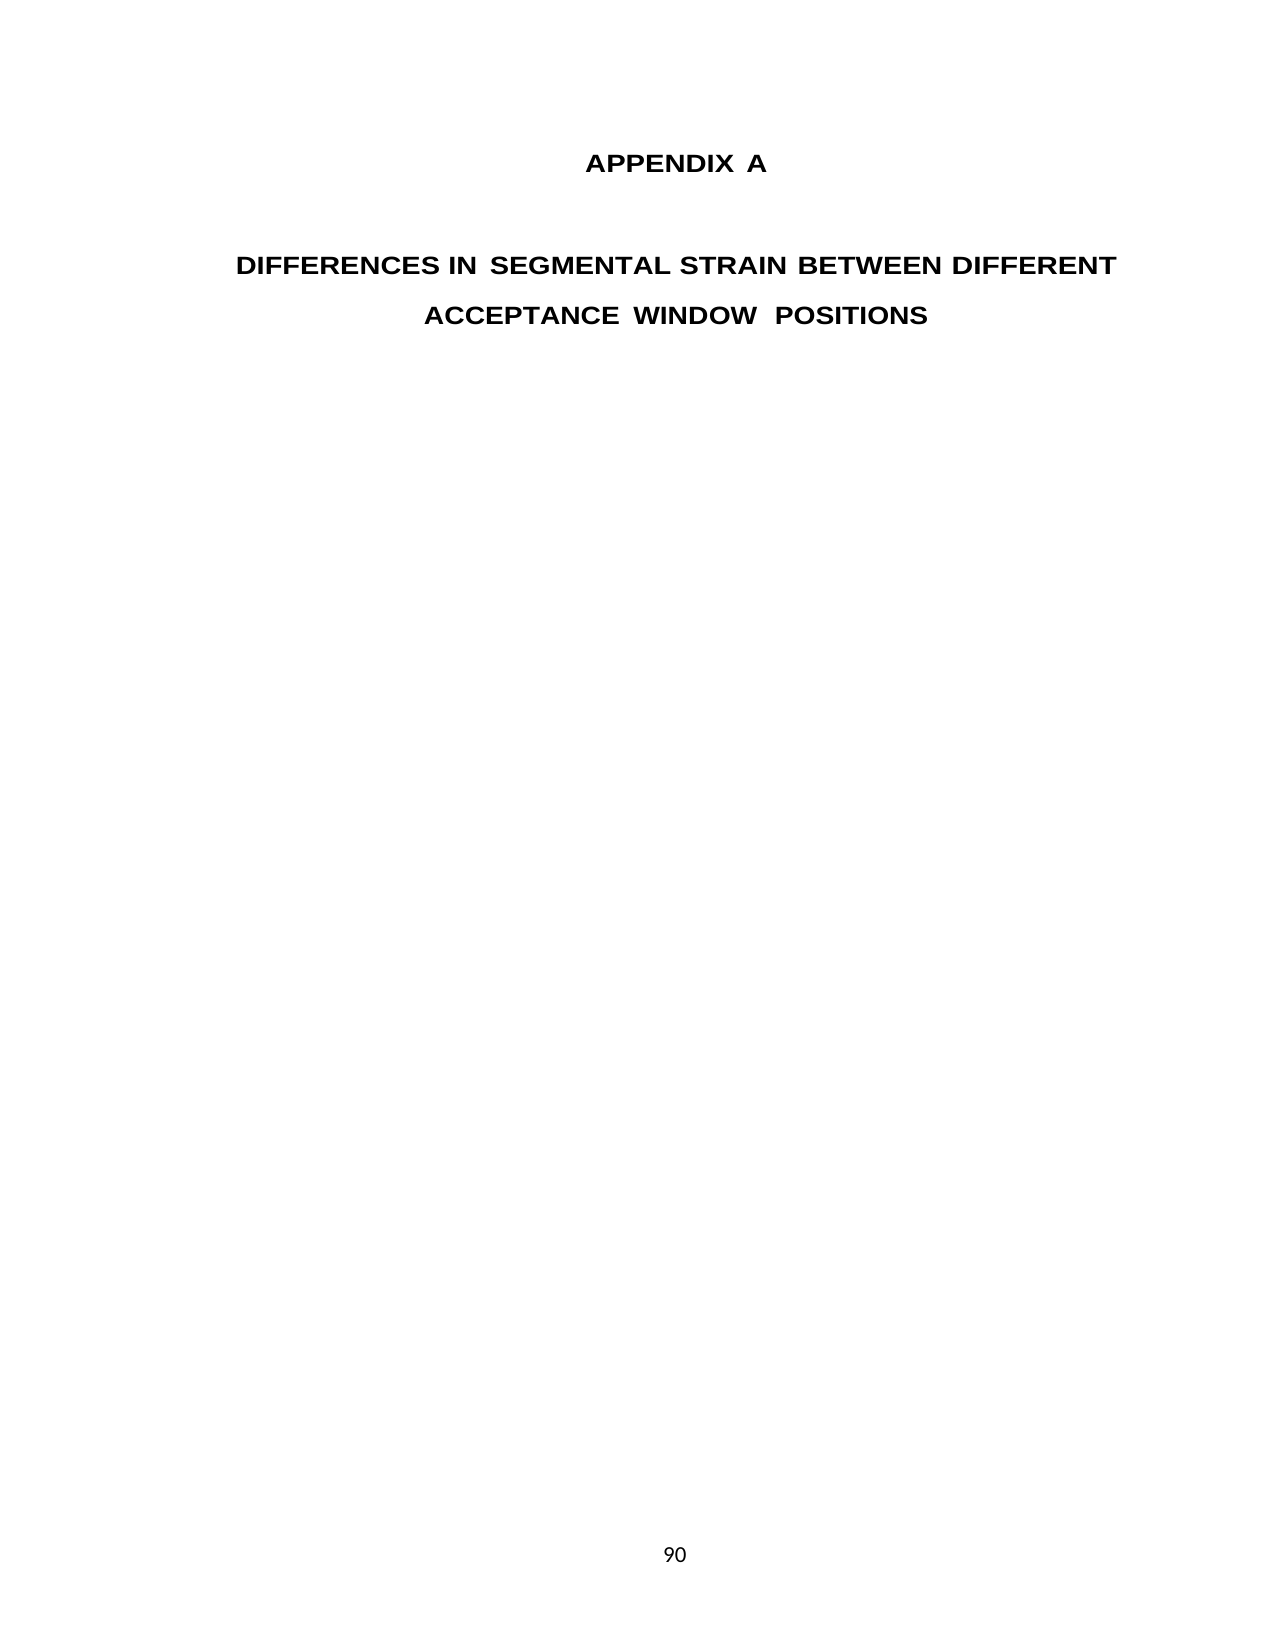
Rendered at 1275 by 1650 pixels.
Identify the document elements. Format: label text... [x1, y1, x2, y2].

text DIFFERENCES IN SEGMENTAL STRAIN BETWEEN DIFFERENT ACCEPTANCE WINDOW POSITIONS [233, 251, 1119, 329]
text APPENDIX A [579, 149, 773, 177]
